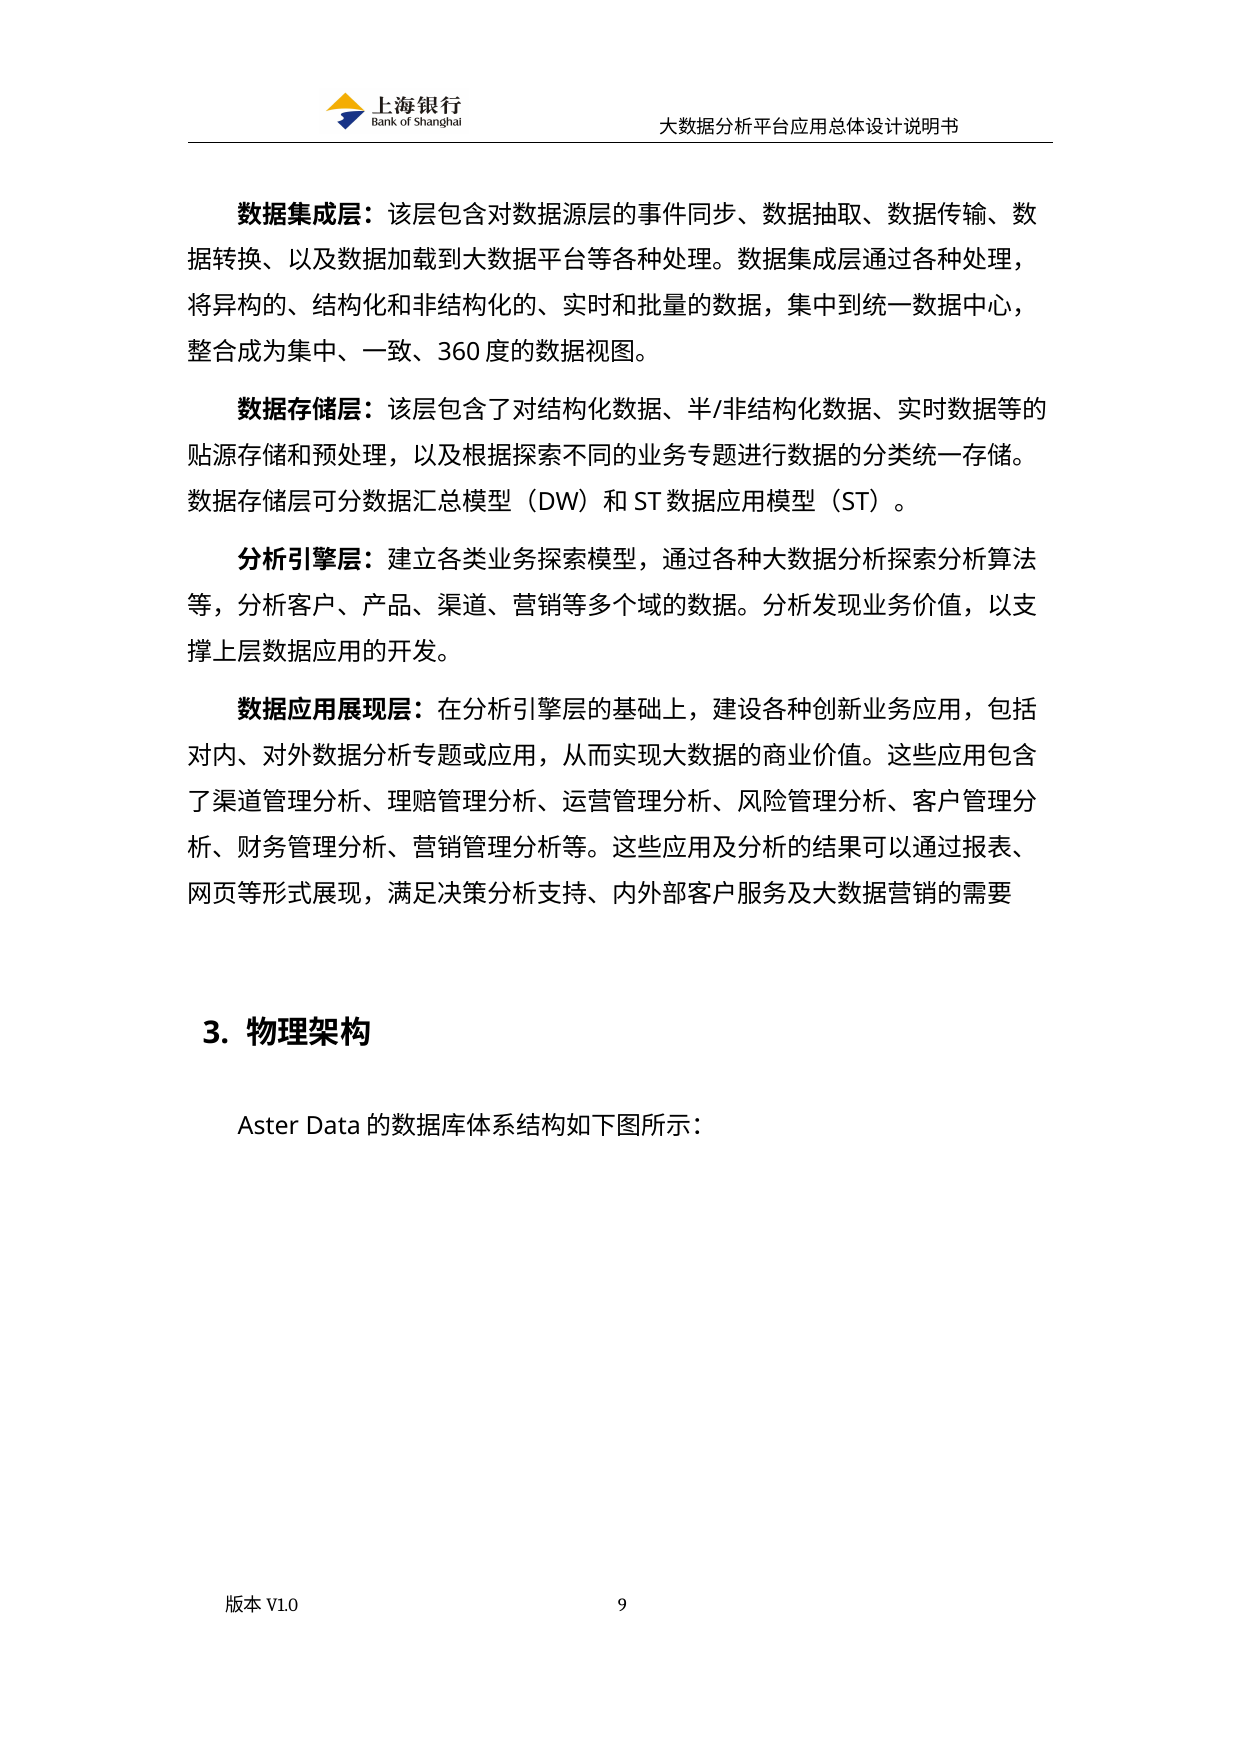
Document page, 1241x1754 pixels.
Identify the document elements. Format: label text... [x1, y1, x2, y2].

text 数据集成层：该层包含对数据源层的事件同步、数据抽取、数据传输、数据转换、以及数据加载到大数据平台等各种处理。数据集成层通过各种处理，将异构的、结构化和非结构化的、实时和批量的数据，集中到统一数据中心，整合成为集中、一致、360度的数据视图。 [187, 184, 1053, 368]
text Aster Data的数据库体系结构如下图所示： [187, 1091, 1053, 1156]
text 数据应用展现层：在分析引擎层的基础上，建设各种创新业务应用，包括对内、对外数据分析专题或应用，从而实现大数据的商业价值。这些应用包含了渠道管理分析、理赔管理分析、运营管理分析、风险管理分析、客户管理分析、财务管理分析、营销管理分析等。这些应用及分析的结果可以通过报表、网页等形式展现，满足决策分析支持、内外部客户服务及大数据营销的需要 [187, 680, 1053, 909]
text 数据存储层：该层包含了对结构化数据、半/非结构化数据、实时数据等的贴源存储和预处理，以及根据探索不同的业务专题进行数据的分类统一存储。数据存储层可分数据汇总模型（DW）和ST数据应用模型（ST）。 [187, 380, 1053, 518]
subtitle 物理架构 [202, 997, 1053, 1062]
text 分析引擎层：建立各类业务探索模型，通过各种大数据分析探索分析算法等，分析客户、产品、渠道、营销等多个域的数据。分析发现业务价值，以支撑上层数据应用的开发。 [187, 530, 1053, 668]
